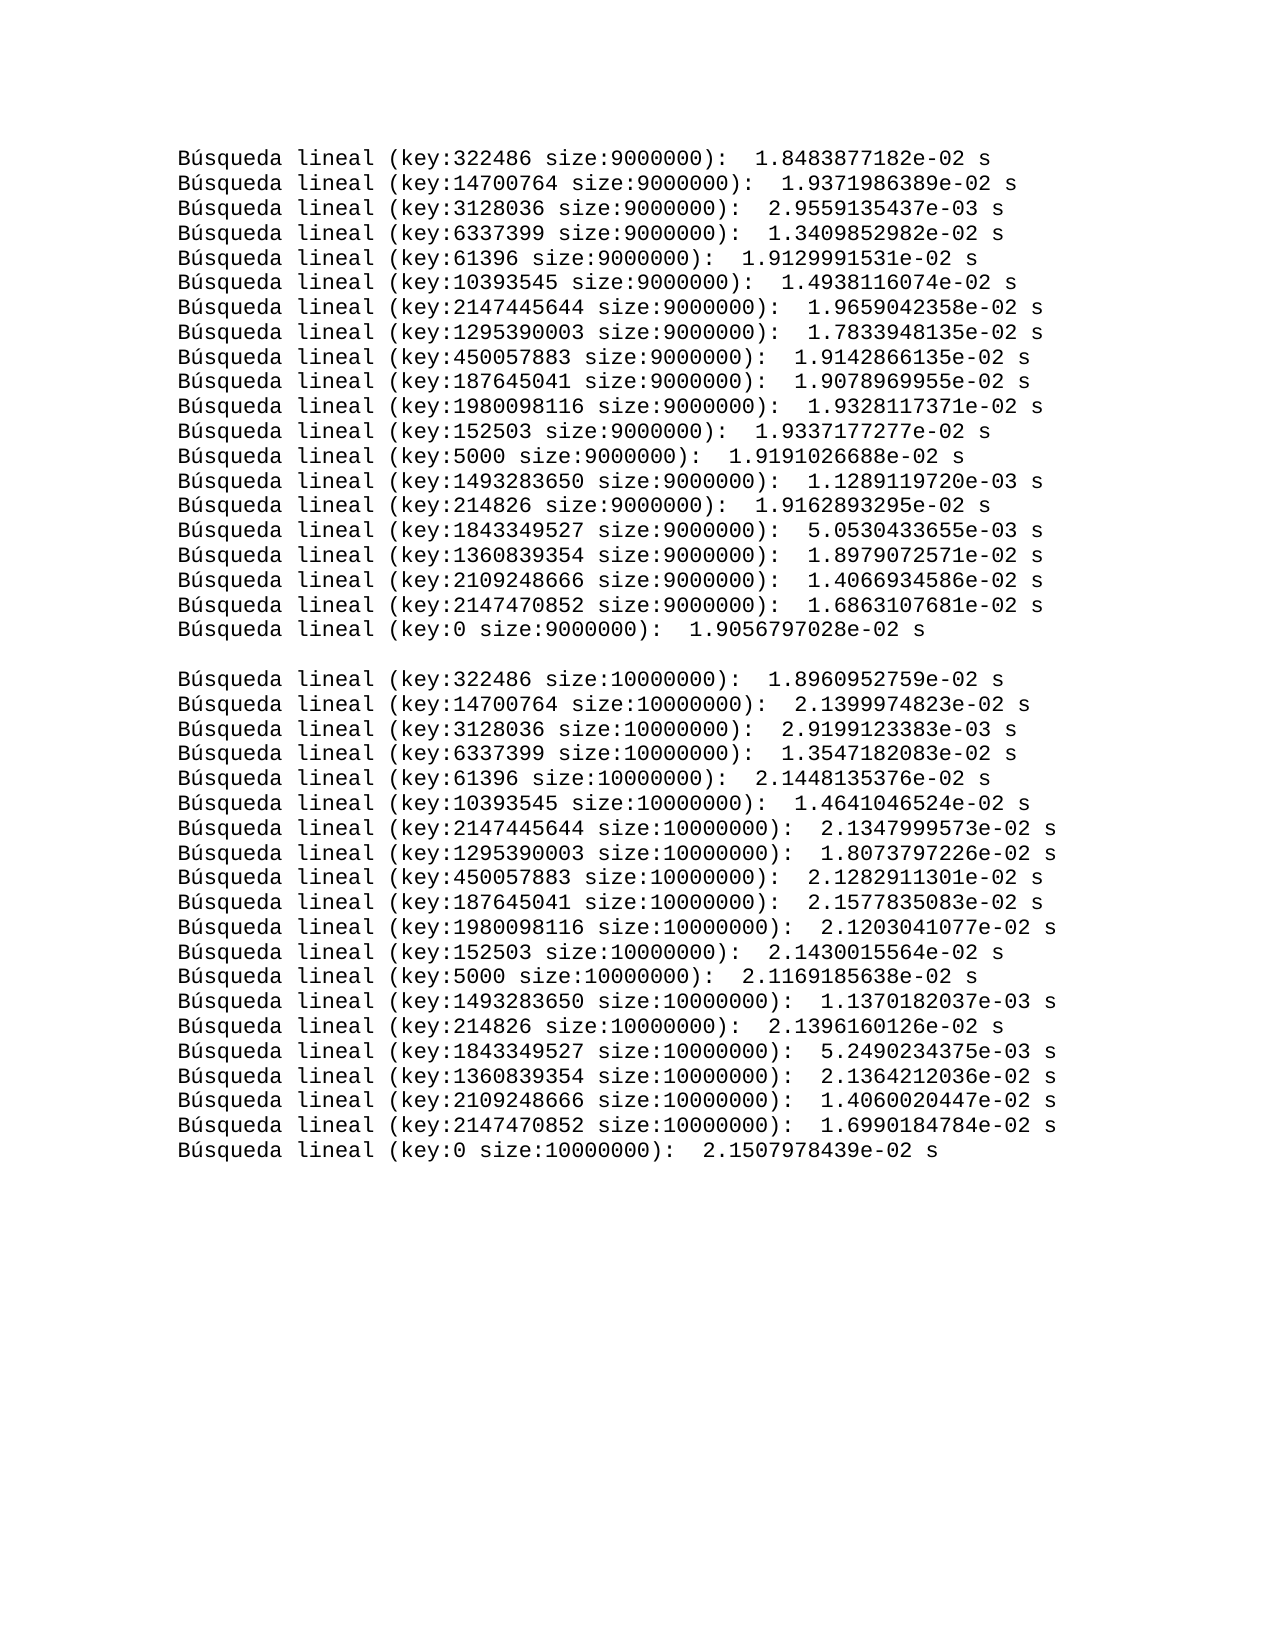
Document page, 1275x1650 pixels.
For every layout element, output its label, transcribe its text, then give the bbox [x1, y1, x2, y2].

text Búsqueda lineal (key:14700764 size:10000000): 2.1399974823e-02 s [177, 693, 1098, 718]
text Búsqueda lineal (key:6337399 size:9000000): 1.3409852982e-02 s [177, 222, 1098, 247]
text Búsqueda lineal (key:10393545 size:10000000): 1.4641046524e-02 s [177, 792, 1098, 817]
text Búsqueda lineal (key:1980098116 size:9000000): 1.9328117371e-02 s [177, 396, 1098, 420]
text Búsqueda lineal (key:214826 size:9000000): 1.9162893295e-02 s [177, 495, 1098, 519]
text Búsqueda lineal (key:61396 size:10000000): 2.1448135376e-02 s [177, 767, 1098, 792]
text Búsqueda lineal (key:5000 size:9000000): 1.9191026688e-02 s [177, 445, 1098, 470]
text Búsqueda lineal (key:10393545 size:9000000): 1.4938116074e-02 s [177, 272, 1098, 296]
text Búsqueda lineal (key:322486 size:9000000): 1.8483877182e-02 s [177, 148, 1098, 172]
text Búsqueda lineal (key:2109248666 size:10000000): 1.4060020447e-02 s [177, 1090, 1098, 1114]
text Búsqueda lineal (key:187645041 size:10000000): 2.1577835083e-02 s [177, 891, 1098, 916]
text Búsqueda lineal (key:2147470852 size:9000000): 1.6863107681e-02 s [177, 594, 1098, 619]
text Búsqueda lineal (key:1360839354 size:10000000): 2.1364212036e-02 s [177, 1065, 1098, 1090]
text Búsqueda lineal (key:3128036 size:9000000): 2.9559135437e-03 s [177, 197, 1098, 222]
text Búsqueda lineal (key:187645041 size:9000000): 1.9078969955e-02 s [177, 371, 1098, 396]
text Búsqueda lineal (key:2147445644 size:10000000): 2.1347999573e-02 s [177, 817, 1098, 842]
text Búsqueda lineal (key:2147470852 size:10000000): 1.6990184784e-02 s [177, 1114, 1098, 1139]
text Búsqueda lineal (key:214826 size:10000000): 2.1396160126e-02 s [177, 1015, 1098, 1040]
text Búsqueda lineal (key:322486 size:10000000): 1.8960952759e-02 s [177, 668, 1098, 693]
text Búsqueda lineal (key:1295390003 size:10000000): 1.8073797226e-02 s [177, 842, 1098, 867]
text Búsqueda lineal (key:5000 size:10000000): 2.1169185638e-02 s [177, 966, 1098, 991]
text Búsqueda lineal (key:14700764 size:9000000): 1.9371986389e-02 s [177, 172, 1098, 197]
text Búsqueda lineal (key:2109248666 size:9000000): 1.4066934586e-02 s [177, 569, 1098, 594]
text Búsqueda lineal (key:3128036 size:10000000): 2.9199123383e-03 s [177, 718, 1098, 743]
text Búsqueda lineal (key:450057883 size:10000000): 2.1282911301e-02 s [177, 867, 1098, 891]
text Búsqueda lineal (key:1843349527 size:9000000): 5.0530433655e-03 s [177, 519, 1098, 544]
text Búsqueda lineal (key:1493283650 size:10000000): 1.1370182037e-03 s [177, 991, 1098, 1015]
text Búsqueda lineal (key:61396 size:9000000): 1.9129991531e-02 s [177, 247, 1098, 272]
text Búsqueda lineal (key:1493283650 size:9000000): 1.1289119720e-03 s [177, 470, 1098, 495]
text Búsqueda lineal (key:1360839354 size:9000000): 1.8979072571e-02 s [177, 544, 1098, 569]
text Búsqueda lineal (key:6337399 size:10000000): 1.3547182083e-02 s [177, 743, 1098, 767]
text Búsqueda lineal (key:152503 size:9000000): 1.9337177277e-02 s [177, 420, 1098, 445]
text Búsqueda lineal (key:0 size:10000000): 2.1507978439e-02 s [177, 1139, 1098, 1164]
text Búsqueda lineal (key:1980098116 size:10000000): 2.1203041077e-02 s [177, 916, 1098, 941]
text Búsqueda lineal (key:1843349527 size:10000000): 5.2490234375e-03 s [177, 1040, 1098, 1065]
text Búsqueda lineal (key:0 size:9000000): 1.9056797028e-02 s [177, 619, 1098, 643]
text Búsqueda lineal (key:1295390003 size:9000000): 1.7833948135e-02 s [177, 321, 1098, 346]
text Búsqueda lineal (key:2147445644 size:9000000): 1.9659042358e-02 s [177, 296, 1098, 321]
text Búsqueda lineal (key:152503 size:10000000): 2.1430015564e-02 s [177, 941, 1098, 966]
text Búsqueda lineal (key:450057883 size:9000000): 1.9142866135e-02 s [177, 346, 1098, 371]
